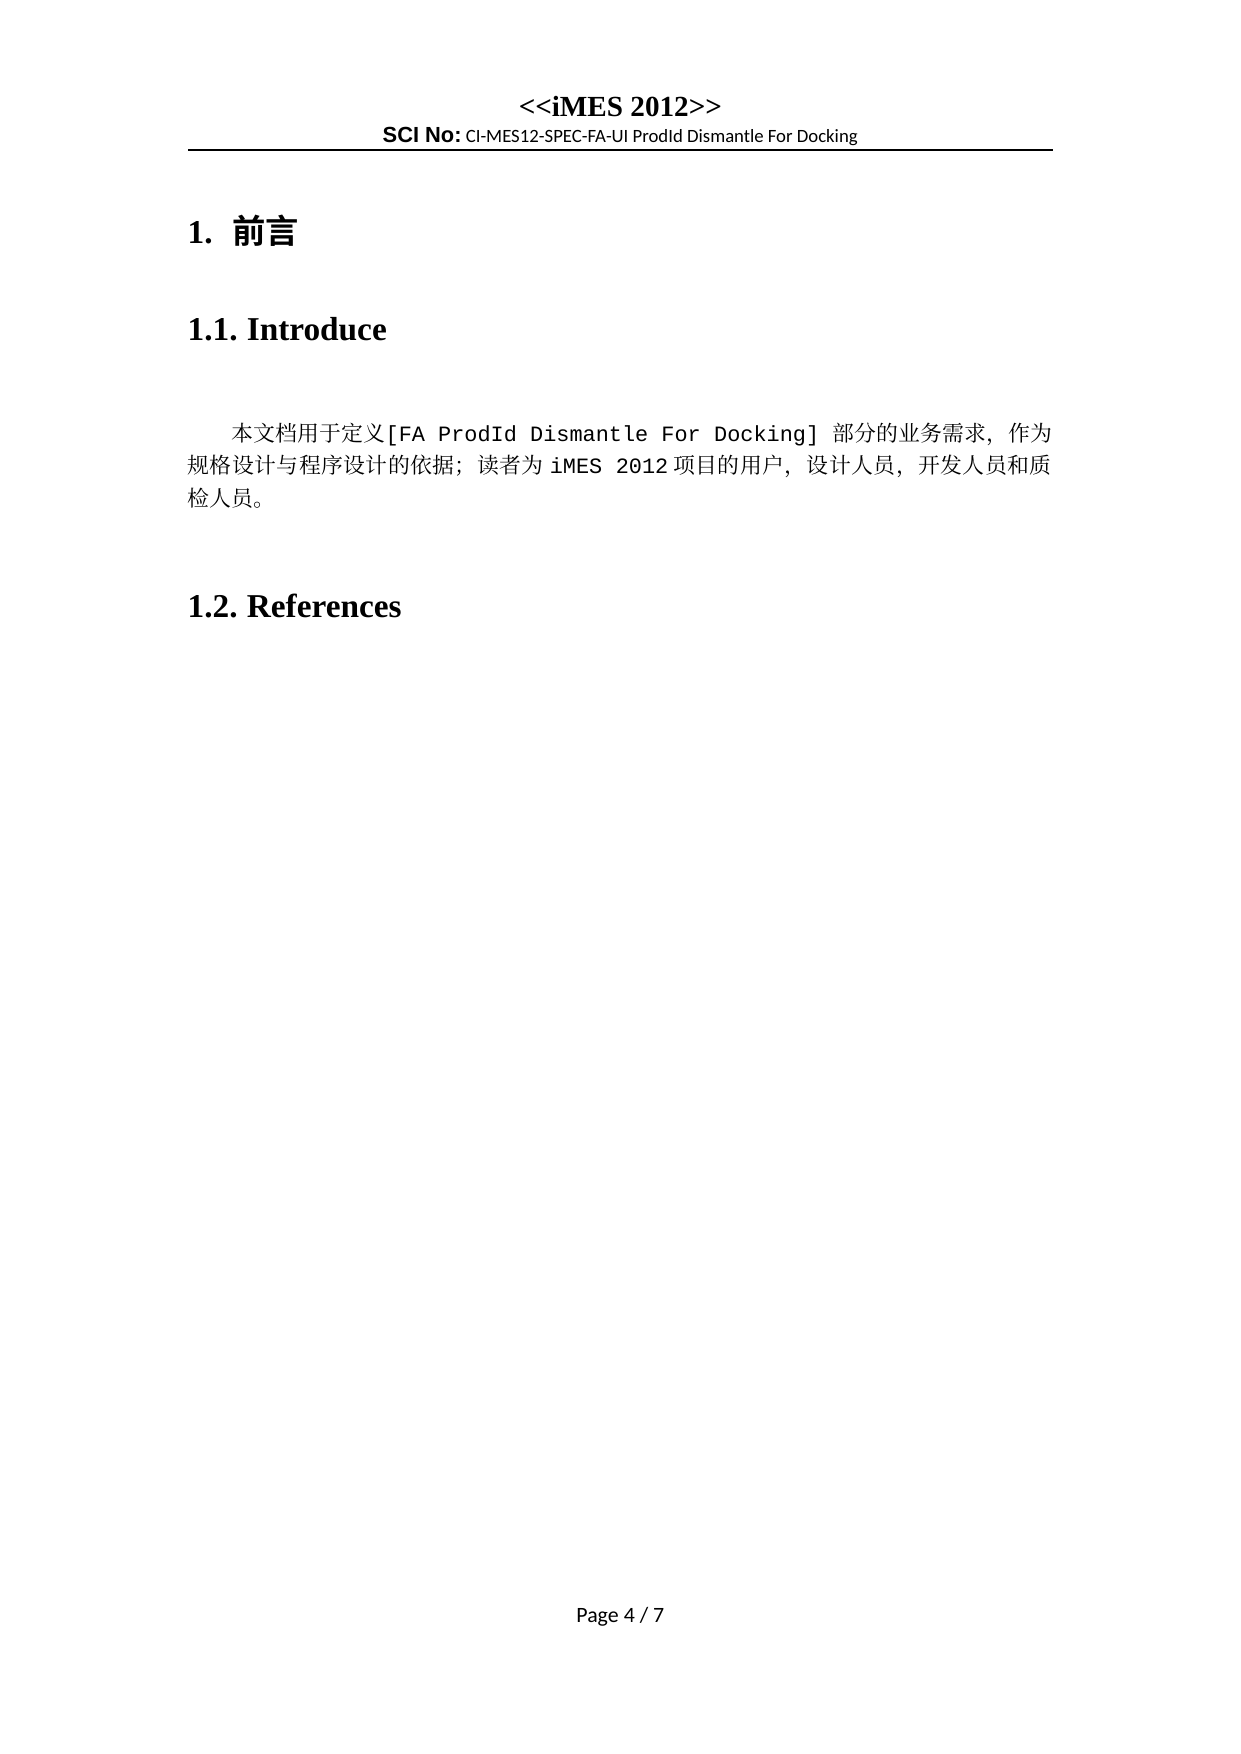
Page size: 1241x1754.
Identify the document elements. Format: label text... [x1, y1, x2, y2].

subtitle References [187, 573, 1053, 638]
text 本文档用于定义[FA ProdId Dismantle For Docking] 部分的业务需求，作为规格设计与程序设计的依据；读者为iMES 2012项目的用户，设计人员，开发人员和质检人员。 [187, 416, 1053, 513]
subtitle Introduce [187, 296, 1053, 361]
subtitle 前言 [187, 196, 1053, 261]
